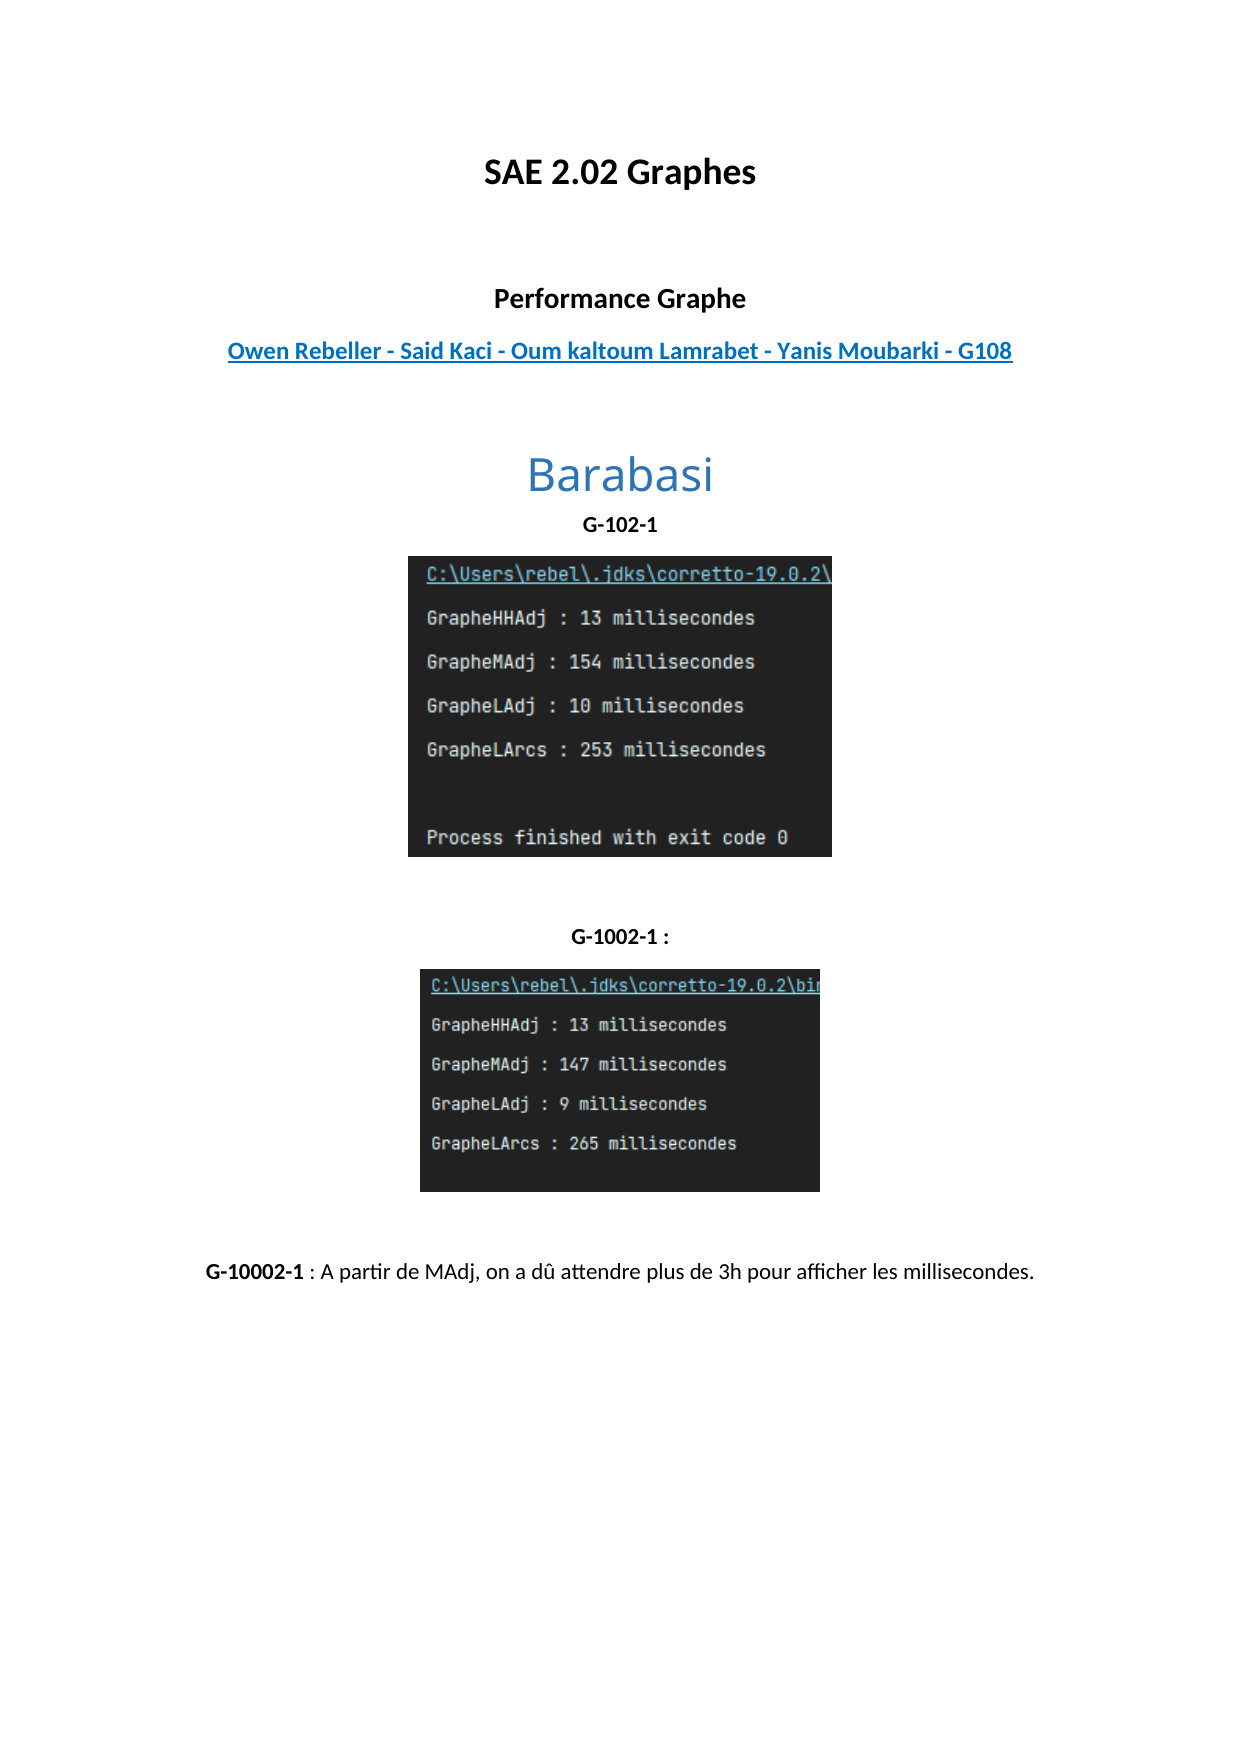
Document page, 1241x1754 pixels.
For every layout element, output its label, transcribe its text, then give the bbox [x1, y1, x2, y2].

text Performance Graphe [148, 280, 1093, 316]
picture [408, 556, 832, 857]
picture [420, 969, 820, 1192]
text Owen Rebeller - Said Kaci - Oum kaltoum Lamrabet - Yanis Moubarki - G108 [148, 335, 1093, 366]
text SAE 2.02 Graphes [148, 148, 1093, 193]
subtitle Barabasi [148, 442, 1093, 505]
text G-1002-1 : [148, 922, 1093, 951]
text G-102-1 [148, 510, 1093, 538]
text G-10002-1 : A partir de MAdj, on a dû attendre plus de 3h pour afficher les millisecondes. [148, 1257, 1093, 1285]
